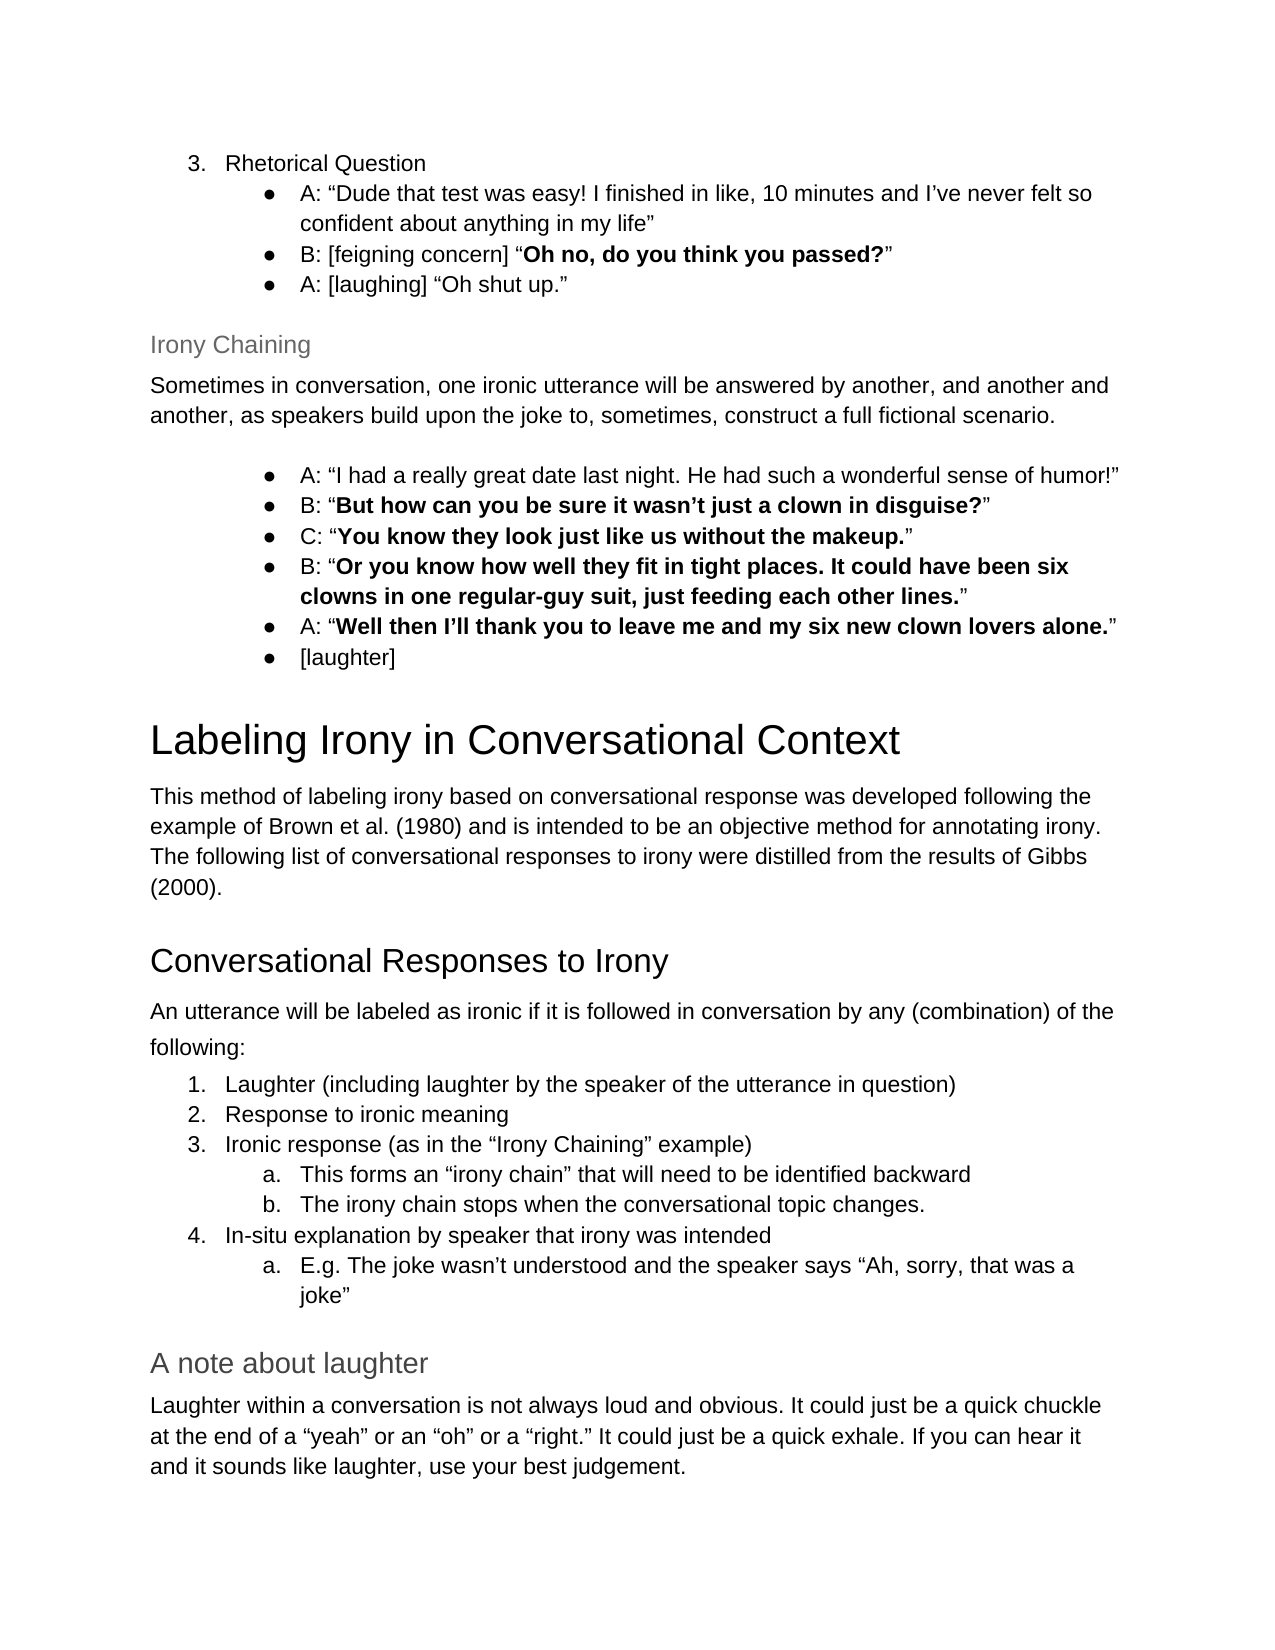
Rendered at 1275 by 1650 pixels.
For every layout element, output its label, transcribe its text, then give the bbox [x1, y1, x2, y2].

subtitle Labeling Irony in Conversational Context [150, 715, 1125, 763]
list B: “Or you know how well they fit in tight places. It could have been six clowns in one regular-guy suit, just feeding each other lines.” [262, 553, 1125, 609]
subtitle A note about laughter [150, 1346, 1125, 1379]
list C: “You know they look just like us without the makeup.” [262, 523, 1125, 549]
list In-situ explanation by speaker that irony was intended [187, 1222, 1125, 1248]
text Sometimes in conversation, one ironic utterance will be answered by another, and another and another, as speakers build upon the joke to, sometimes, construct a full fictional scenario. [150, 372, 1125, 428]
list A: “Dude that test was easy! I finished in like, 10 minutes and I’ve never felt so confident about anything in my life” [262, 180, 1125, 237]
list A: “I had a really great date last night. He had such a wonderful sense of humor!” [262, 462, 1125, 488]
list B: “But how can you be sure it wasn’t just a clown in disguise?” [262, 492, 1125, 519]
text This method of labeling irony based on conversational response was developed following the example of Brown et al. (1980) and is intended to be an objective method for annotating irony. The following list of conversational responses to irony were distilled from the results of Gibbs (2000). [150, 783, 1125, 900]
subtitle Conversational Responses to Irony [150, 941, 1125, 980]
list Ironic response (as in the “Irony Chaining” example) [187, 1131, 1125, 1157]
list B: [feigning concern] “Oh no, do you think you passed?” [262, 241, 1125, 267]
subtitle Irony Chaining [150, 330, 1125, 359]
list Response to ironic meaning [187, 1101, 1125, 1127]
list [laughter] [262, 643, 1125, 670]
list A: “Well then I’ll thank you to leave me and my six new clown lovers alone.” [262, 613, 1125, 639]
list A: [laughing] “Oh shut up.” [262, 271, 1125, 297]
list Laughter (including laughter by the speaker of the utterance in question) [187, 1071, 1125, 1097]
text Laughter within a conversation is not always loud and obvious. It could just be a quick chuckle at the end of a “yeah” or an “oh” or a “right.” It could just be a quick exhale. If you can hear it and it sounds like laughter, use your best judgement. [150, 1392, 1125, 1479]
list Rhetorical Question [187, 150, 1125, 176]
list E.g. The joke wasn’t understood and the speaker says “Ah, sorry, that was a joke” [262, 1252, 1125, 1308]
list The irony chain stops when the conversational topic changes. [262, 1191, 1125, 1218]
list This forms an “irony chain” that will need to be identified backward [262, 1161, 1125, 1188]
text An utterance will be labeled as ironic if it is followed in conversation by any (combination) of the following: [150, 998, 1125, 1061]
